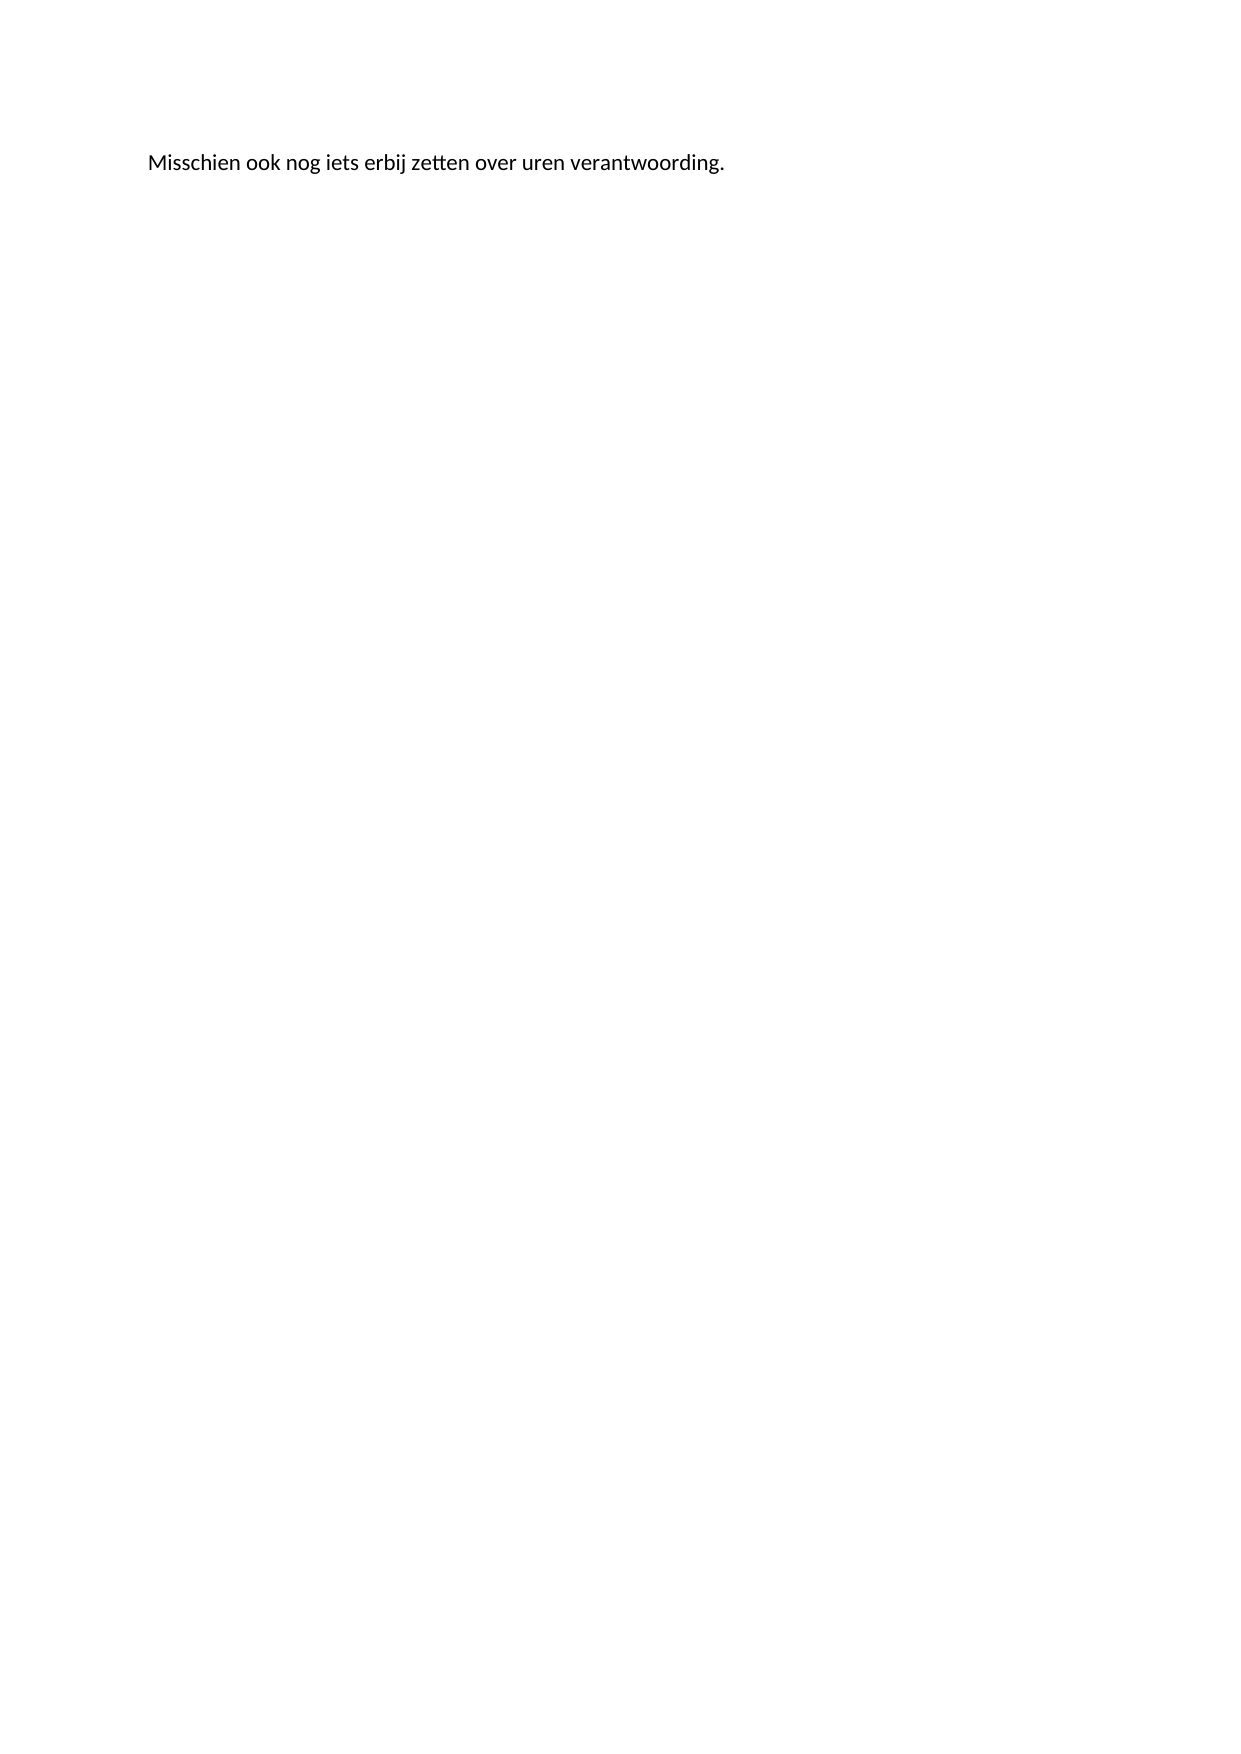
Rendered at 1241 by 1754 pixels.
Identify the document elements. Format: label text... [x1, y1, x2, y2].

text Misschien ook nog iets erbij zetten over uren verantwoording. [148, 148, 1093, 176]
